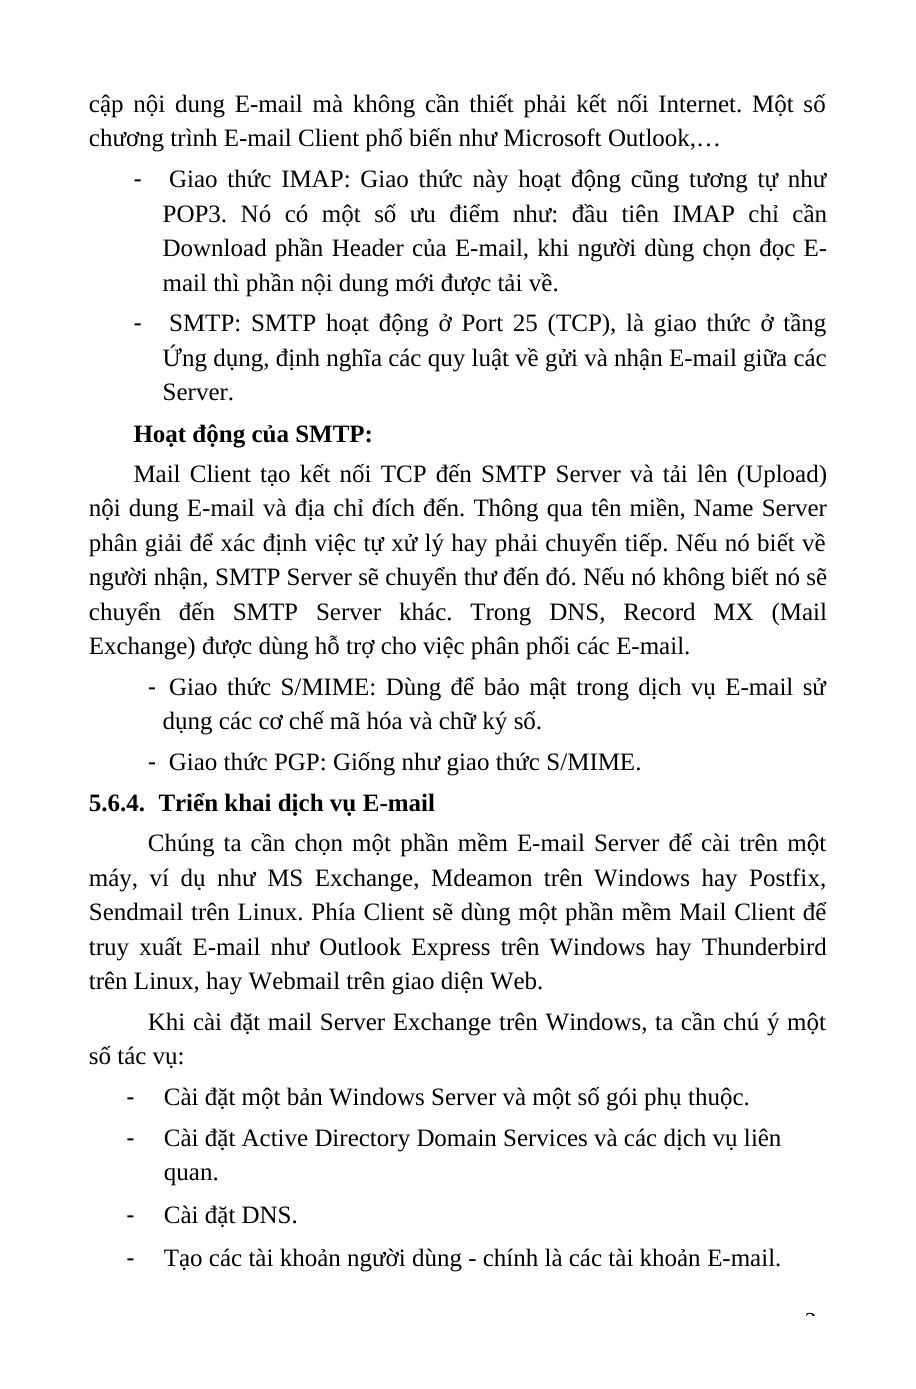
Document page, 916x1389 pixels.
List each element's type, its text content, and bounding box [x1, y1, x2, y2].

list Cài đặt DNS. [126, 1200, 886, 1229]
list Cài đặt một bản Windows Server và một số gói phụ thuộc. [126, 1082, 886, 1111]
text Khi cài đặt mail Server Exchange trên Windows, ta cần chú ý một số tác vụ: [89, 1007, 827, 1070]
list Cài đặt Active Directory Domain Services và các dịch vụ liên quan. [126, 1123, 782, 1186]
text Mail Client tạo kết nối TCP đến SMTP Server và tải lên (Upload) nội dung E-mail và địa chỉ đích đến. Thông qua tên miền, Name Server phân giải để xác định việc tự xử lý hay phải chuyển tiếp. Nếu nó biết về người nhận, SMTP Server sẽ chuyển thư đến đó. Nếu nó không biết nó sẽ chuyển đến SMTP Server khác. Trong DNS, Record MX (Mail Exchange) được dùng hỗ trợ cho việc phân phối các E-mail. [89, 459, 828, 660]
text Chúng ta cần chọn một phần mềm E-mail Server để cài trên một máy, ví dụ như MS Exchange, Mdeamon trên Windows hay Postfix, Sendmail trên Linux. Phía Client sẽ dùng một phần mềm Mail Client để truy xuất E-mail như Outlook Express trên Windows hay Thunderbird trên Linux, hay Webmail trên giao diện Web. [89, 828, 828, 995]
list Tạo các tài khoản người dùng - chính là các tài khoản E-mail. [126, 1243, 886, 1272]
subtitle Triển khai dịch vụ E-mail [89, 788, 886, 817]
list SMTP: SMTP hoạt động ở Port 25 (TCP), là giao thức ở tầng Ứng dụng, định nghĩa các quy luật về gửi và nhận E-mail giữa các Server. [133, 308, 827, 406]
list Giao thức IMAP: Giao thức này hoạt động cũng tương tự như POP3. Nó có một số ưu điểm như: đầu tiên IMAP chỉ cần Download phần Header của E-mail, khi người dùng chọn đọc E- mail thì phần nội dung mới được tải về. [133, 164, 828, 297]
subtitle Hoạt động của SMTP: [133, 419, 886, 448]
list Giao thức S/MIME: Dùng để bảo mật trong dịch vụ E-mail sử dụng các cơ chế mã hóa và chữ ký số. [148, 672, 827, 735]
list Giao thức PGP: Giống như giao thức S/MIME. [148, 747, 886, 776]
text cập nội dung E-mail mà không cần thiết phải kết nối Internet. Một số chương trình E-mail Client phổ biến như Microsoft Outlook,… [89, 89, 827, 152]
